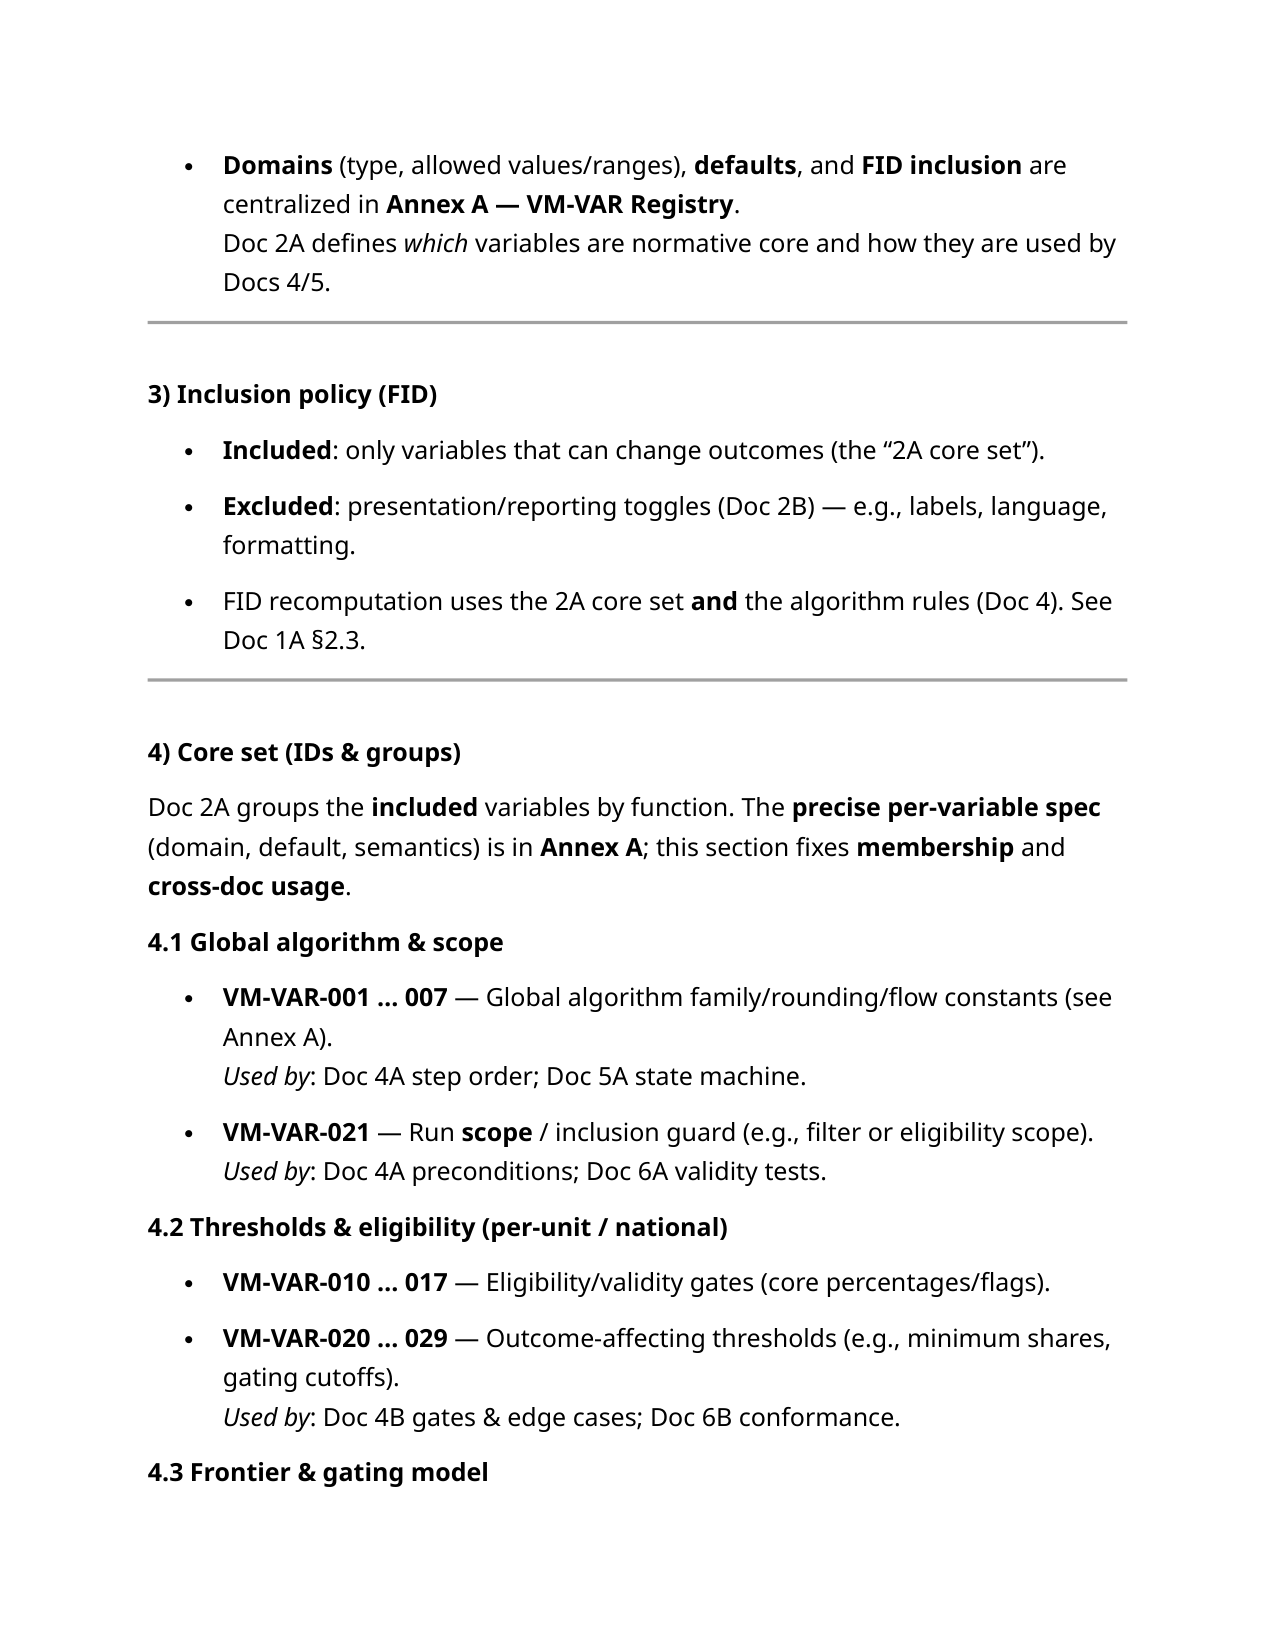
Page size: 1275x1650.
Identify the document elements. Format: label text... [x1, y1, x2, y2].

text 4) Core set (IDs & groups) [148, 734, 1127, 768]
list VM-VAR-010 … 017 — Eligibility/validity gates (core percentages/flags). [185, 1265, 1127, 1299]
list Domains (type, allowed values/ranges), defaults, and FID inclusion are centralized in Annex A — VM-VAR Registry. Doc 2A defines which variables are normative core and how they are used by Docs 4/5. [185, 148, 1127, 299]
text 4.1 Global algorithm & scope [148, 924, 1127, 958]
text 4.3 Frontier & gating model [148, 1455, 1127, 1489]
list VM-VAR-020 … 029 — Outcome-affecting thresholds (e.g., minimum shares, gating cutoffs). Used by: Doc 4B gates & edge cases; Doc 6B conformance. [185, 1321, 1127, 1433]
list Included: only variables that can change outcomes (the “2A core set”). [185, 433, 1127, 467]
text Doc 2A groups the included variables by function. The precise per-variable spec (domain, default, semantics) is in Annex A; this section fixes membership and cross-doc usage. [148, 790, 1127, 902]
text 4.2 Thresholds & eligibility (per-unit / national) [148, 1209, 1127, 1243]
list FID recomputation uses the 2A core set and the algorithm rules (Doc 4). See Doc 1A §2.3. [185, 583, 1127, 657]
list Excluded: presentation/reporting toggles (Doc 2B) — e.g., labels, language, formatting. [185, 488, 1127, 562]
list VM-VAR-021 — Run scope / inclusion guard (e.g., filter or eligibility scope). Used by: Doc 4A preconditions; Doc 6A validity tests. [185, 1114, 1127, 1187]
text 3) Inclusion policy (FID) [148, 377, 1127, 411]
list VM-VAR-001 … 007 — Global algorithm family/rounding/flow constants (see Annex A). Used by: Doc 4A step order; Doc 5A state machine. [185, 980, 1127, 1092]
